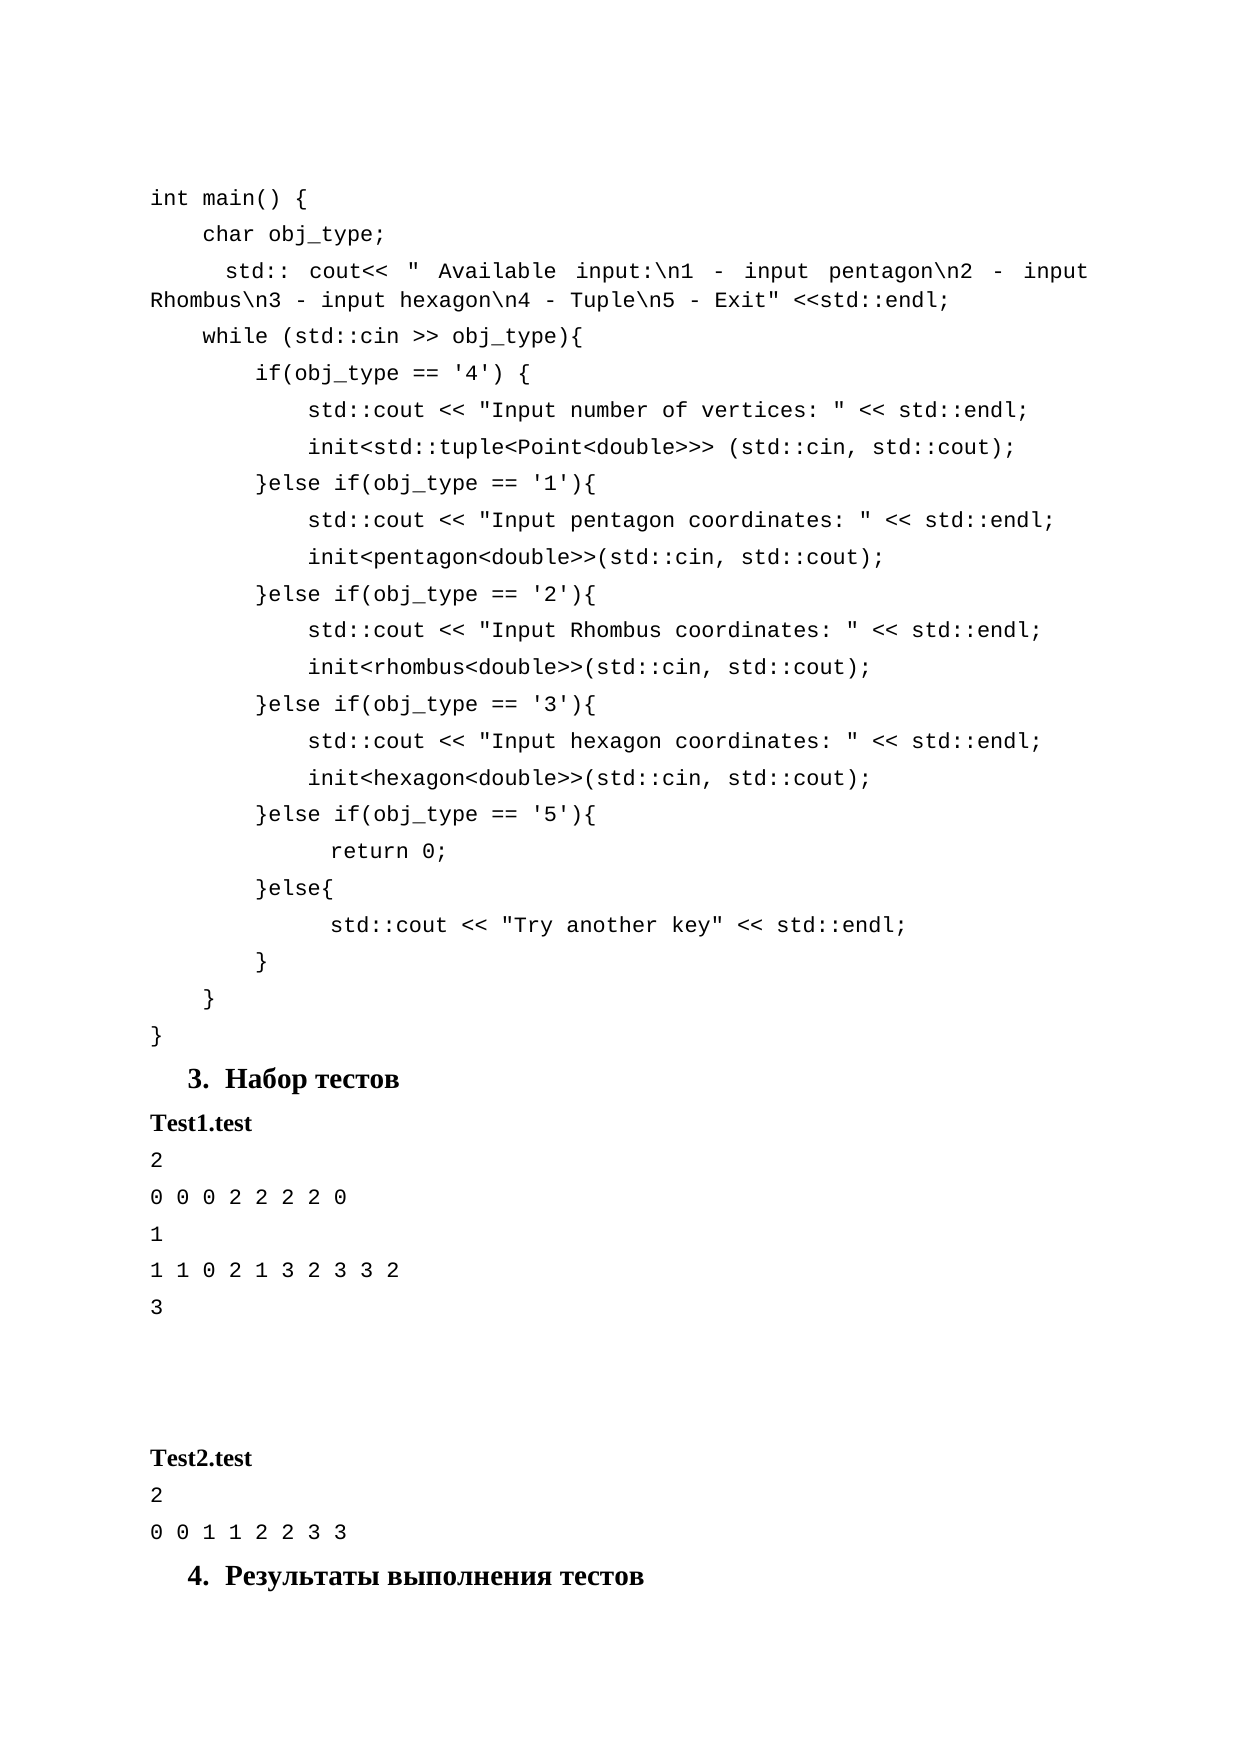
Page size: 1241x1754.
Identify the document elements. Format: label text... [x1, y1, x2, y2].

text init<pentagon<double>>(std::cin, std::cout); [150, 546, 1090, 571]
list Результаты выполнения тестов [187, 1558, 1090, 1592]
text } [150, 987, 1090, 1012]
text std::cout << "Try another key" << std::endl; [150, 914, 1090, 939]
text std::cout << "Input hexagon coordinates: " << std::endl; [150, 730, 1090, 755]
text } [150, 1024, 1090, 1049]
text int main() { [150, 187, 1090, 212]
text std:: cout<< " Available input:\n1 - input pentagon\n2 - input Rhombus\n3 - input hexagon\n4 - Tuple\n5 - Exit" <<std::endl; [150, 260, 1090, 313]
list Набор тестов [187, 1061, 1090, 1094]
text 0 0 1 1 2 2 3 3 [150, 1521, 1090, 1546]
text 2 [150, 1149, 1090, 1174]
text init<hexagon<double>>(std::cin, std::cout); [150, 767, 1090, 792]
text std::cout << "Input Rhombus coordinates: " << std::endl; [150, 620, 1090, 644]
text }else if(obj_type == '1'){ [150, 473, 1090, 497]
text std::cout << "Input number of vertices: " << std::endl; [150, 399, 1090, 424]
text }else if(obj_type == '3'){ [150, 693, 1090, 718]
text } [150, 951, 1090, 975]
text init<rhombus<double>>(std::cin, std::cout); [150, 656, 1090, 681]
text }else if(obj_type == '2'){ [150, 583, 1090, 608]
text 3 [150, 1296, 1090, 1321]
text if(obj_type == '4') { [150, 362, 1090, 387]
text std::cout << "Input pentagon coordinates: " << std::endl; [150, 509, 1090, 534]
text 1 1 0 2 1 3 2 3 3 2 [150, 1259, 1090, 1284]
text init<std::tuple<Point<double>>> (std::cin, std::cout); [150, 436, 1090, 461]
text char obj_type; [150, 223, 1090, 248]
text }else{ [150, 877, 1090, 902]
text while (std::cin >> obj_type){ [150, 326, 1090, 350]
text Test2.test [150, 1443, 1090, 1472]
text return 0; [150, 840, 1090, 865]
text }else if(obj_type == '5'){ [150, 803, 1090, 828]
text 2 [150, 1485, 1090, 1509]
text Test1.test [150, 1108, 1090, 1137]
text 0 0 0 2 2 2 2 0 [150, 1186, 1090, 1211]
text 1 [150, 1223, 1090, 1247]
